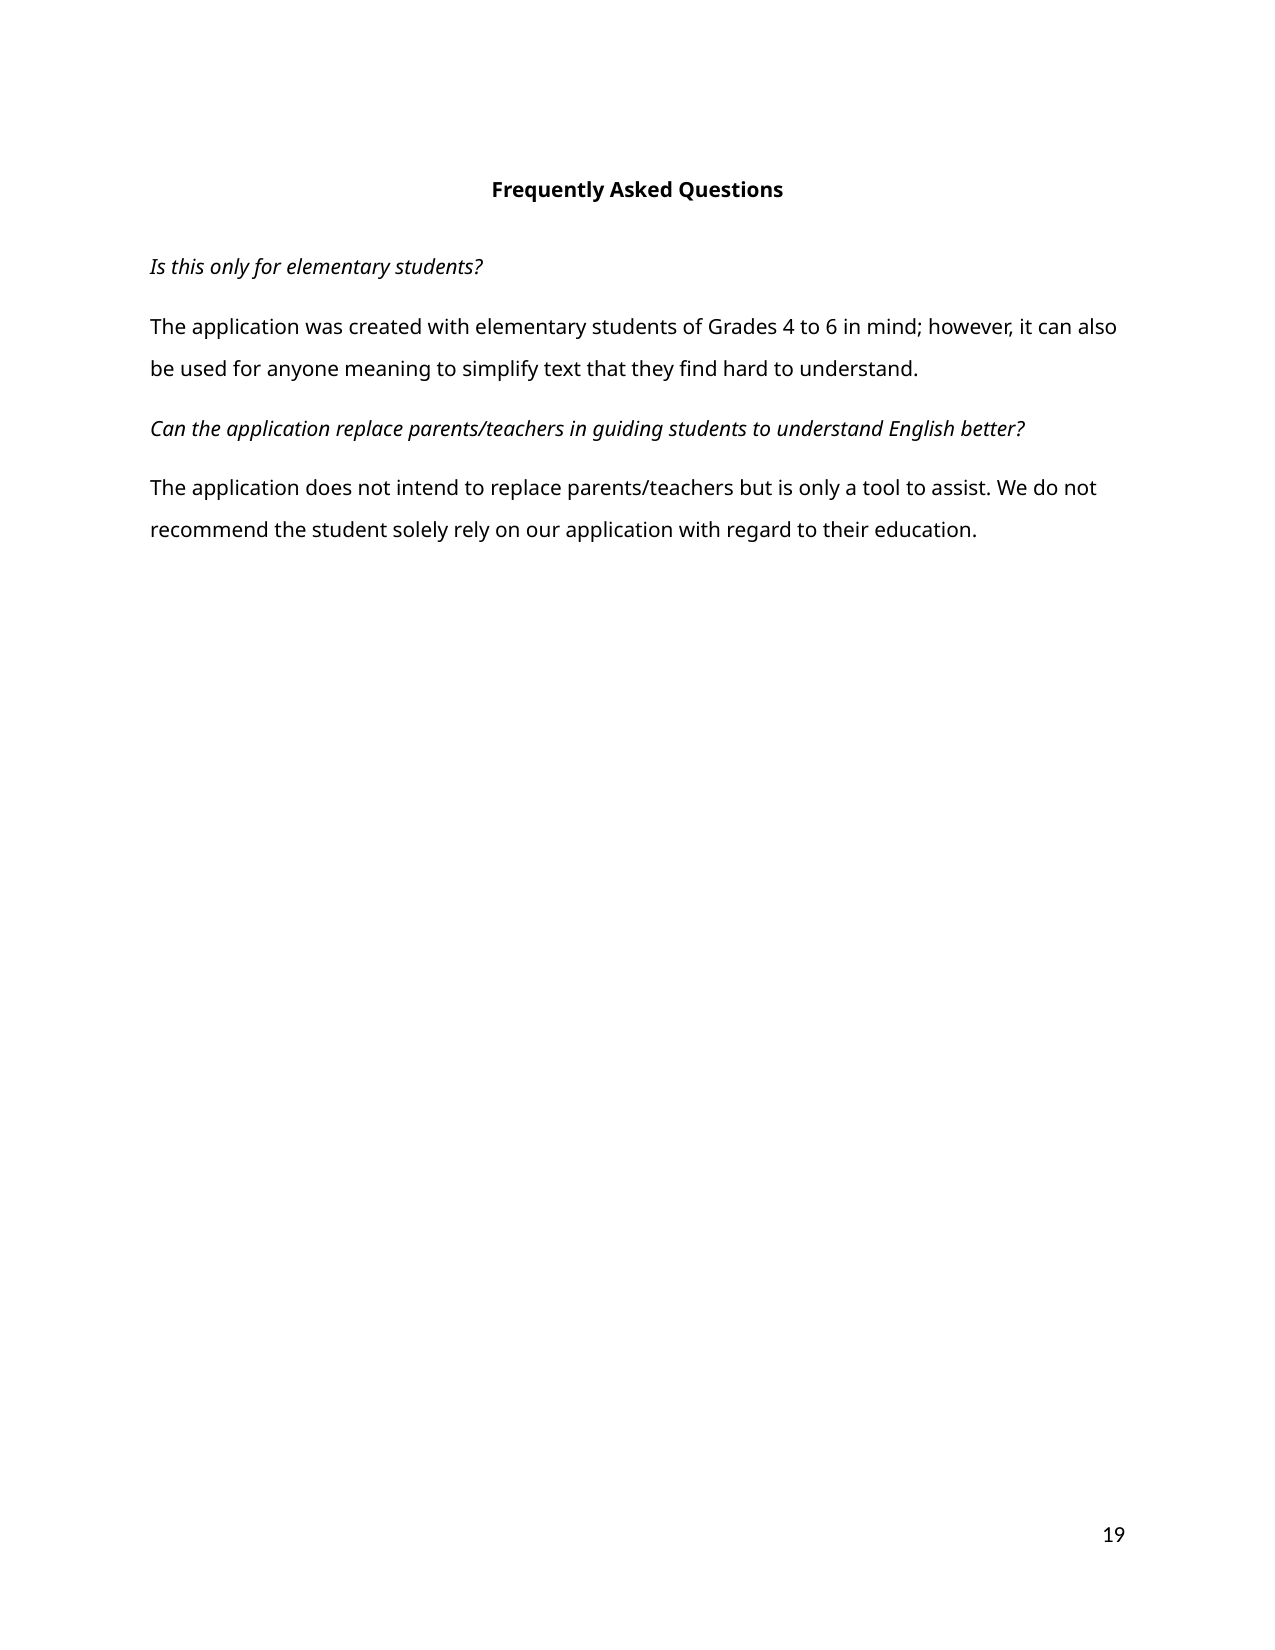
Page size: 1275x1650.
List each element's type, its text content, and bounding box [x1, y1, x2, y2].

subtitle Frequently Asked Questions [150, 175, 1125, 203]
text The application was created with elementary students of Grades 4 to 6 in mind; however, it can also be used for anyone meaning to simplify text that they find hard to understand. [150, 312, 1125, 383]
text The application does not intend to replace parents/teachers but is only a tool to assist. We do not recommend the student solely rely on our application with regard to their education. [150, 473, 1125, 544]
text Can the application replace parents/teachers in guiding students to understand English better? [150, 414, 1125, 442]
text Is this only for elementary students? [150, 252, 1125, 281]
